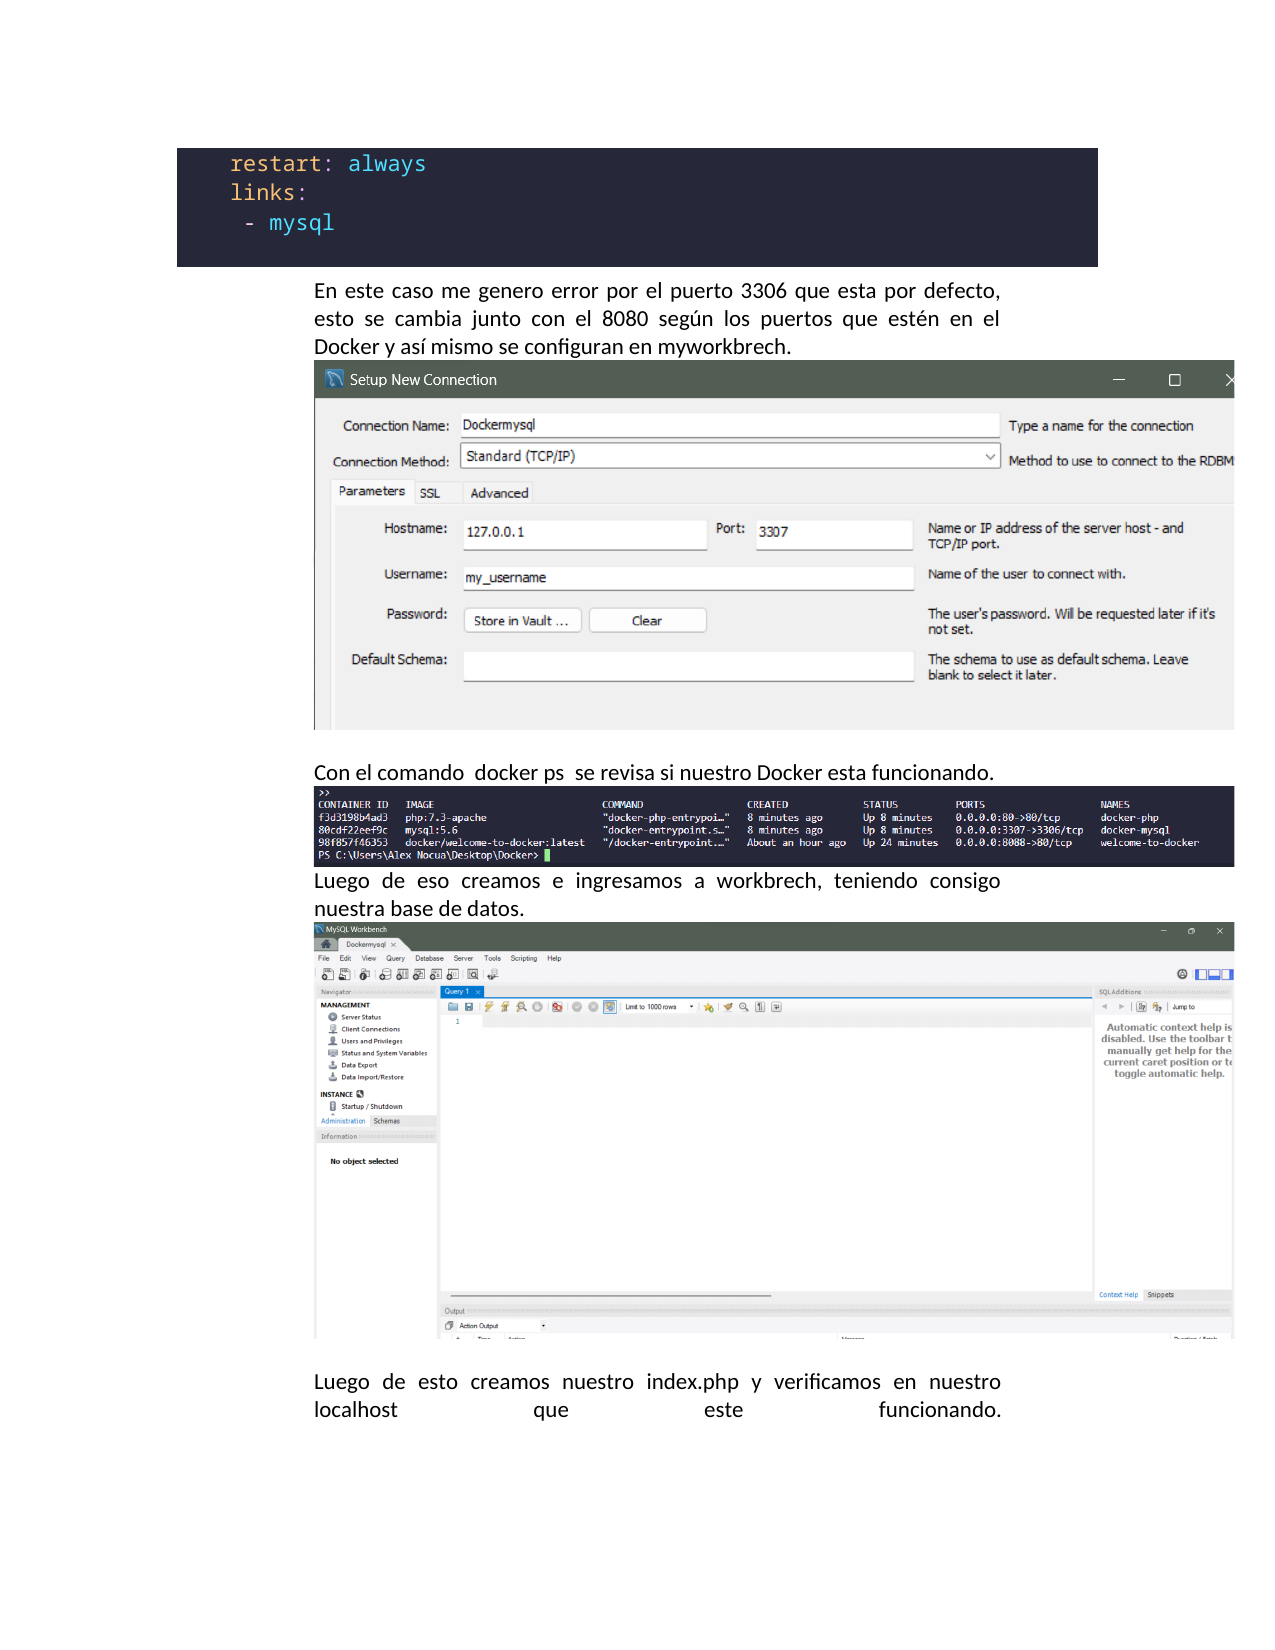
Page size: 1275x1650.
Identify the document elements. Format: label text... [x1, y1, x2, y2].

list Luego de eso creamos e ingresamos a workbrech, teniendo consigo nuestra base de datos. [314, 867, 1002, 922]
text restart: always [177, 148, 1098, 177]
picture [313, 922, 1235, 1339]
picture [313, 360, 1235, 730]
list Con el comando docker ps se revisa si nuestro Docker esta funcionando. [314, 758, 1002, 786]
text links: [177, 177, 1098, 207]
picture [313, 786, 1235, 867]
list Luego de esto creamos nuestro index.php y verificamos en nuestro localhost que este funcionando. [314, 1367, 1002, 1423]
list En este caso me genero error por el puerto 3306 que esta por defecto, esto se cambia junto con el 8080 según los puertos que estén en el Docker y así mismo se configuran en myworkbrech. [314, 276, 1002, 360]
text - mysql [177, 207, 1098, 237]
